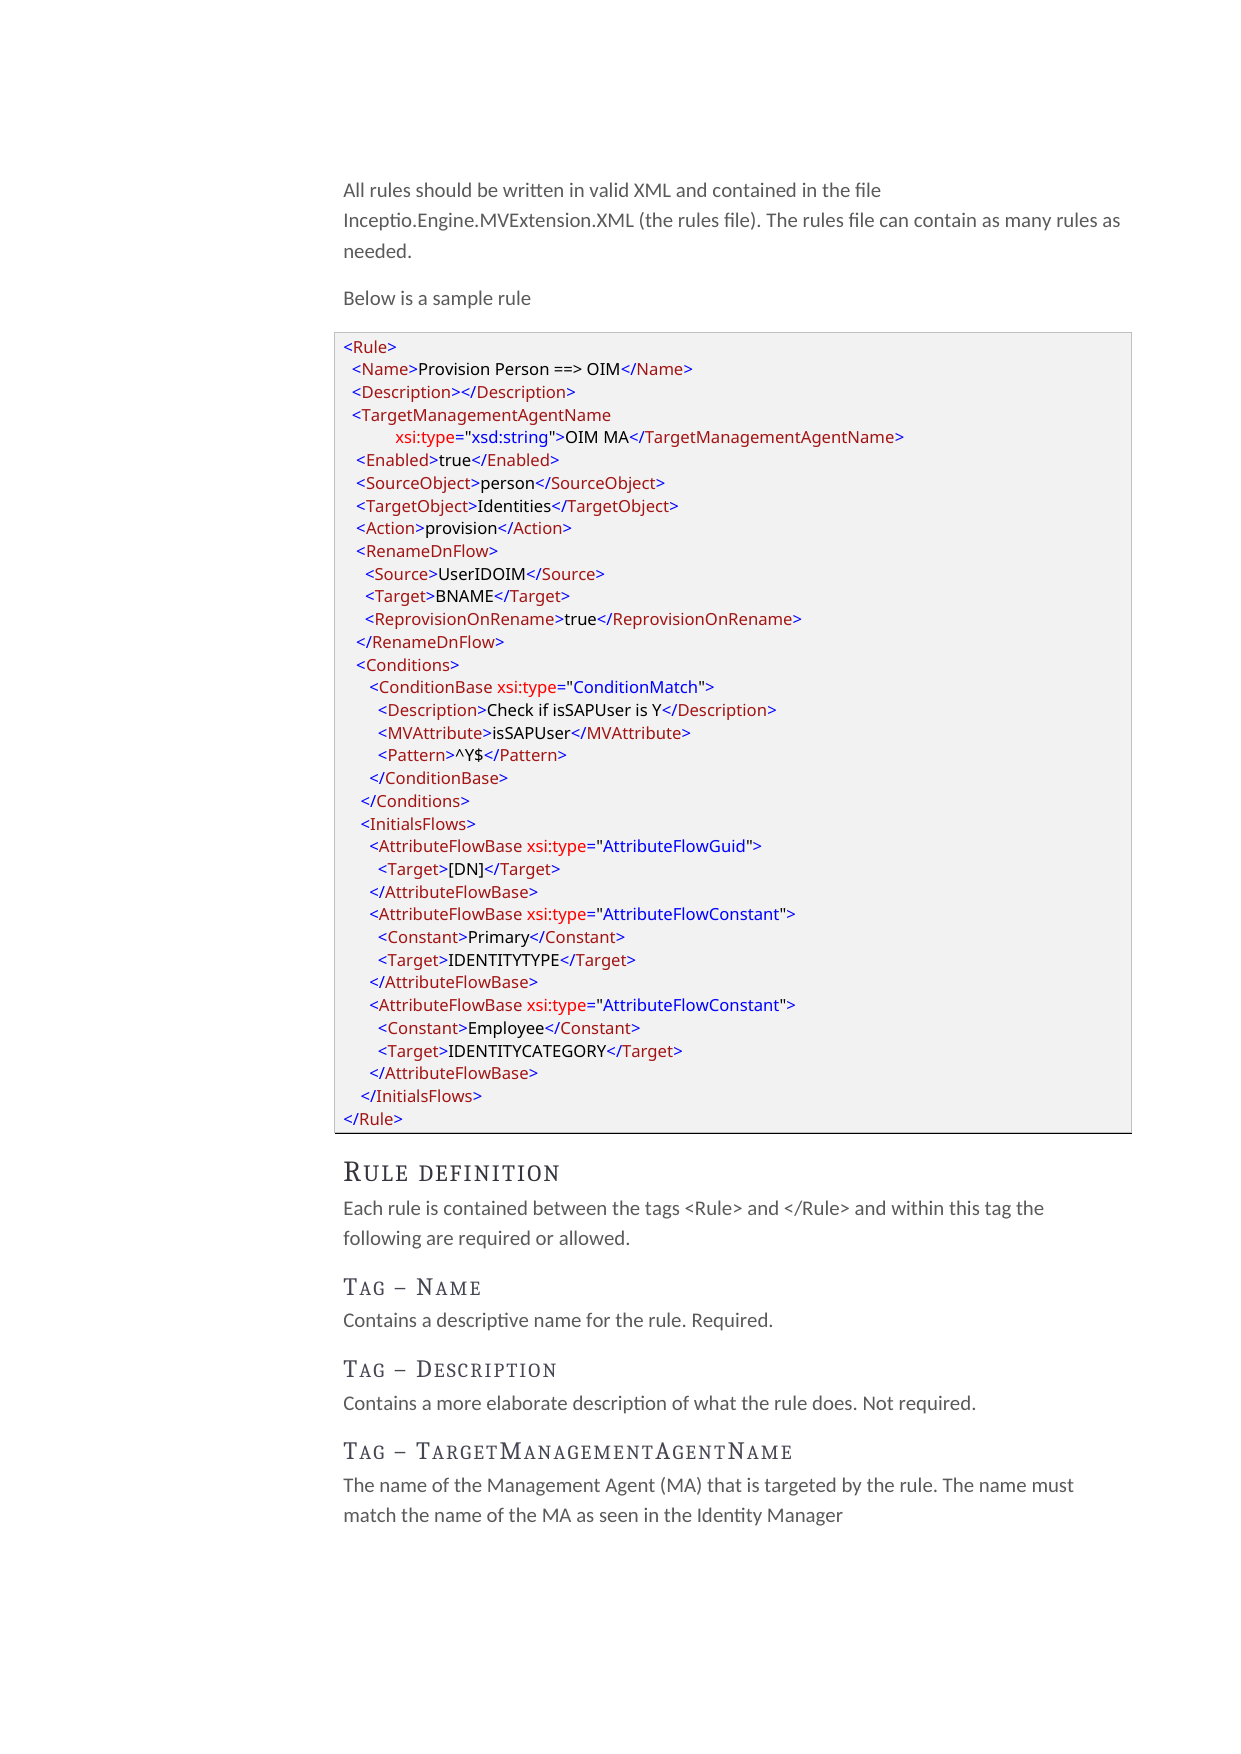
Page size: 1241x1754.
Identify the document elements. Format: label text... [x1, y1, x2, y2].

text </RenameDnFlow> [335, 627, 1131, 650]
text <ReprovisionOnRename>true</ReprovisionOnRename> [335, 605, 1131, 627]
text </ConditionBase> [335, 764, 1131, 786]
text <Target>IDENTITYCATEGORY</Target> [335, 1036, 1131, 1059]
text <Conditions> [335, 650, 1131, 673]
text <MVAttribute>isSAPUser</MVAttribute> [335, 718, 1131, 741]
text <Target>BNAME</Target> [335, 582, 1131, 605]
text </Conditions> [335, 786, 1131, 809]
text All rules should be written in valid XML and contained in the file Inceptio.Engine.MVExtension.XML (the rules file). The rules file can contain as many rules as needed. [343, 177, 1122, 263]
text The name of the Management Agent (MA) that is targeted by the rule. The name must match the name of the MA as seen in the Identity Manager [343, 1472, 1122, 1528]
text Each rule is contained between the tags <Rule> and </Rule> and within this tag the following are required or allowed. [343, 1195, 1122, 1251]
text <SourceObject>person</SourceObject> [335, 468, 1131, 491]
text Contains a more elaborate description of what the rule does. Not required. [343, 1390, 1122, 1415]
text <Target>IDENTITYTYPE</Target> [335, 945, 1131, 968]
text <AttributeFlowBase xsi:type="AttributeFlowGuid"> [335, 832, 1131, 854]
subtitle Tag – Name [343, 1273, 1122, 1301]
text </AttributeFlowBase> [335, 877, 1131, 900]
text <TargetObject>Identities</TargetObject> [335, 491, 1131, 514]
text <Source>UserIDOIM</Source> [335, 559, 1131, 582]
text <Description>Check if isSAPUser is Y</Description> [335, 696, 1131, 718]
text <InitialsFlows> [335, 809, 1131, 832]
text </InitialsFlows> [335, 1082, 1131, 1104]
text <Pattern>^Y$</Pattern> [335, 741, 1131, 764]
text <Constant>Employee</Constant> [335, 1013, 1131, 1036]
text </AttributeFlowBase> [335, 968, 1131, 991]
text </Rule> [335, 1104, 1131, 1132]
subtitle Tag – Description [343, 1355, 1122, 1383]
text <Rule> [335, 333, 1131, 355]
subtitle Rule definition [343, 1155, 1122, 1189]
text <RenameDnFlow> [335, 537, 1131, 559]
text <Name>Provision Person ==> OIM</Name> [335, 355, 1131, 378]
text xsi:type="xsd:string">OIM MA</TargetManagementAgentName> [335, 423, 1131, 446]
text <Target>[DN]</Target> [335, 854, 1131, 877]
text Below is a sample rule [343, 285, 1122, 311]
text <AttributeFlowBase xsi:type="AttributeFlowConstant"> [335, 900, 1131, 923]
text <AttributeFlowBase xsi:type="AttributeFlowConstant"> [335, 991, 1131, 1013]
text <Description></Description> [335, 378, 1131, 400]
subtitle Tag – TargetManagementAgentName [343, 1437, 1122, 1466]
text <Enabled>true</Enabled> [335, 446, 1131, 468]
text </AttributeFlowBase> [335, 1059, 1131, 1082]
text Contains a descriptive name for the rule. Required. [343, 1308, 1122, 1333]
text <Constant>Primary</Constant> [335, 923, 1131, 945]
text <Action>provision</Action> [335, 514, 1131, 537]
text <ConditionBase xsi:type="ConditionMatch"> [335, 673, 1131, 696]
text <TargetManagementAgentName [335, 400, 1131, 423]
